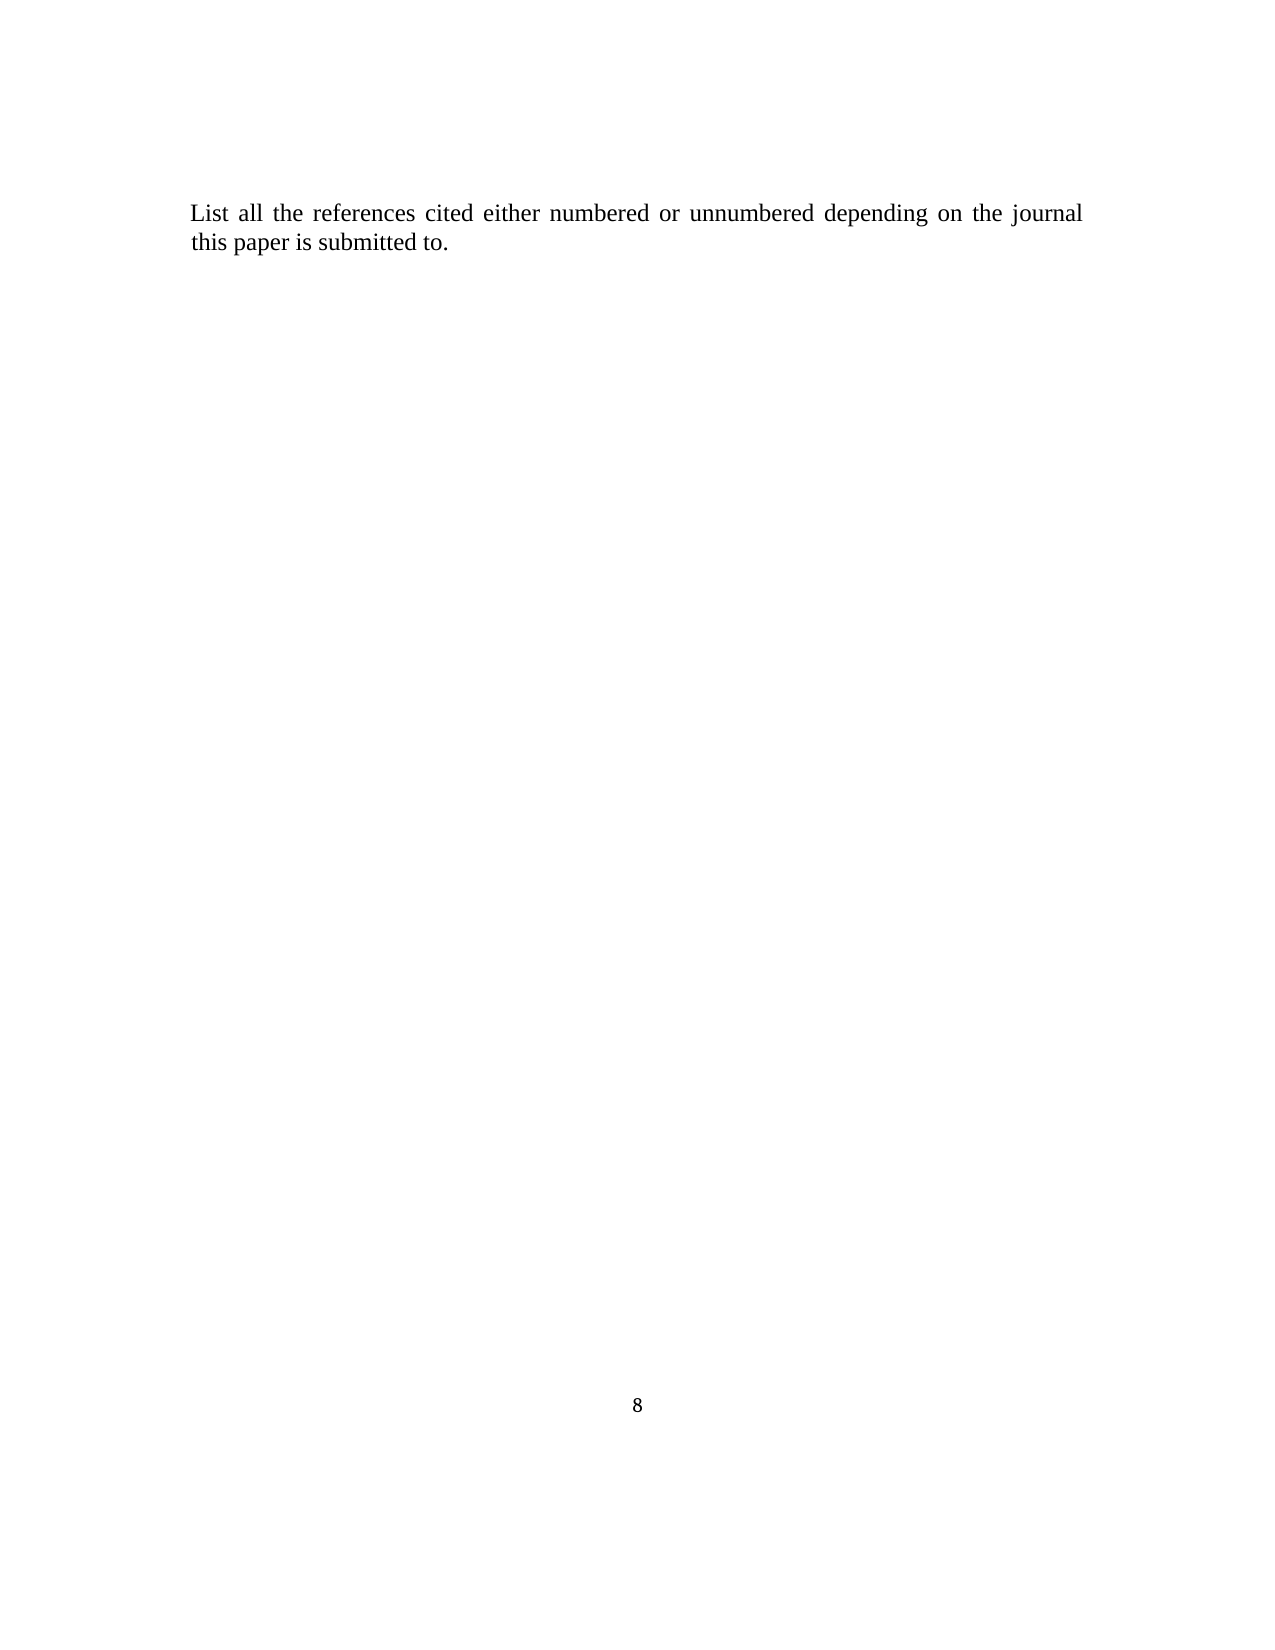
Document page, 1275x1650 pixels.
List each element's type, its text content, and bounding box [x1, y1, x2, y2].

text List all the references cited either numbered or unnumbered depending on the journal this paper is submitted to. [190, 198, 1084, 256]
